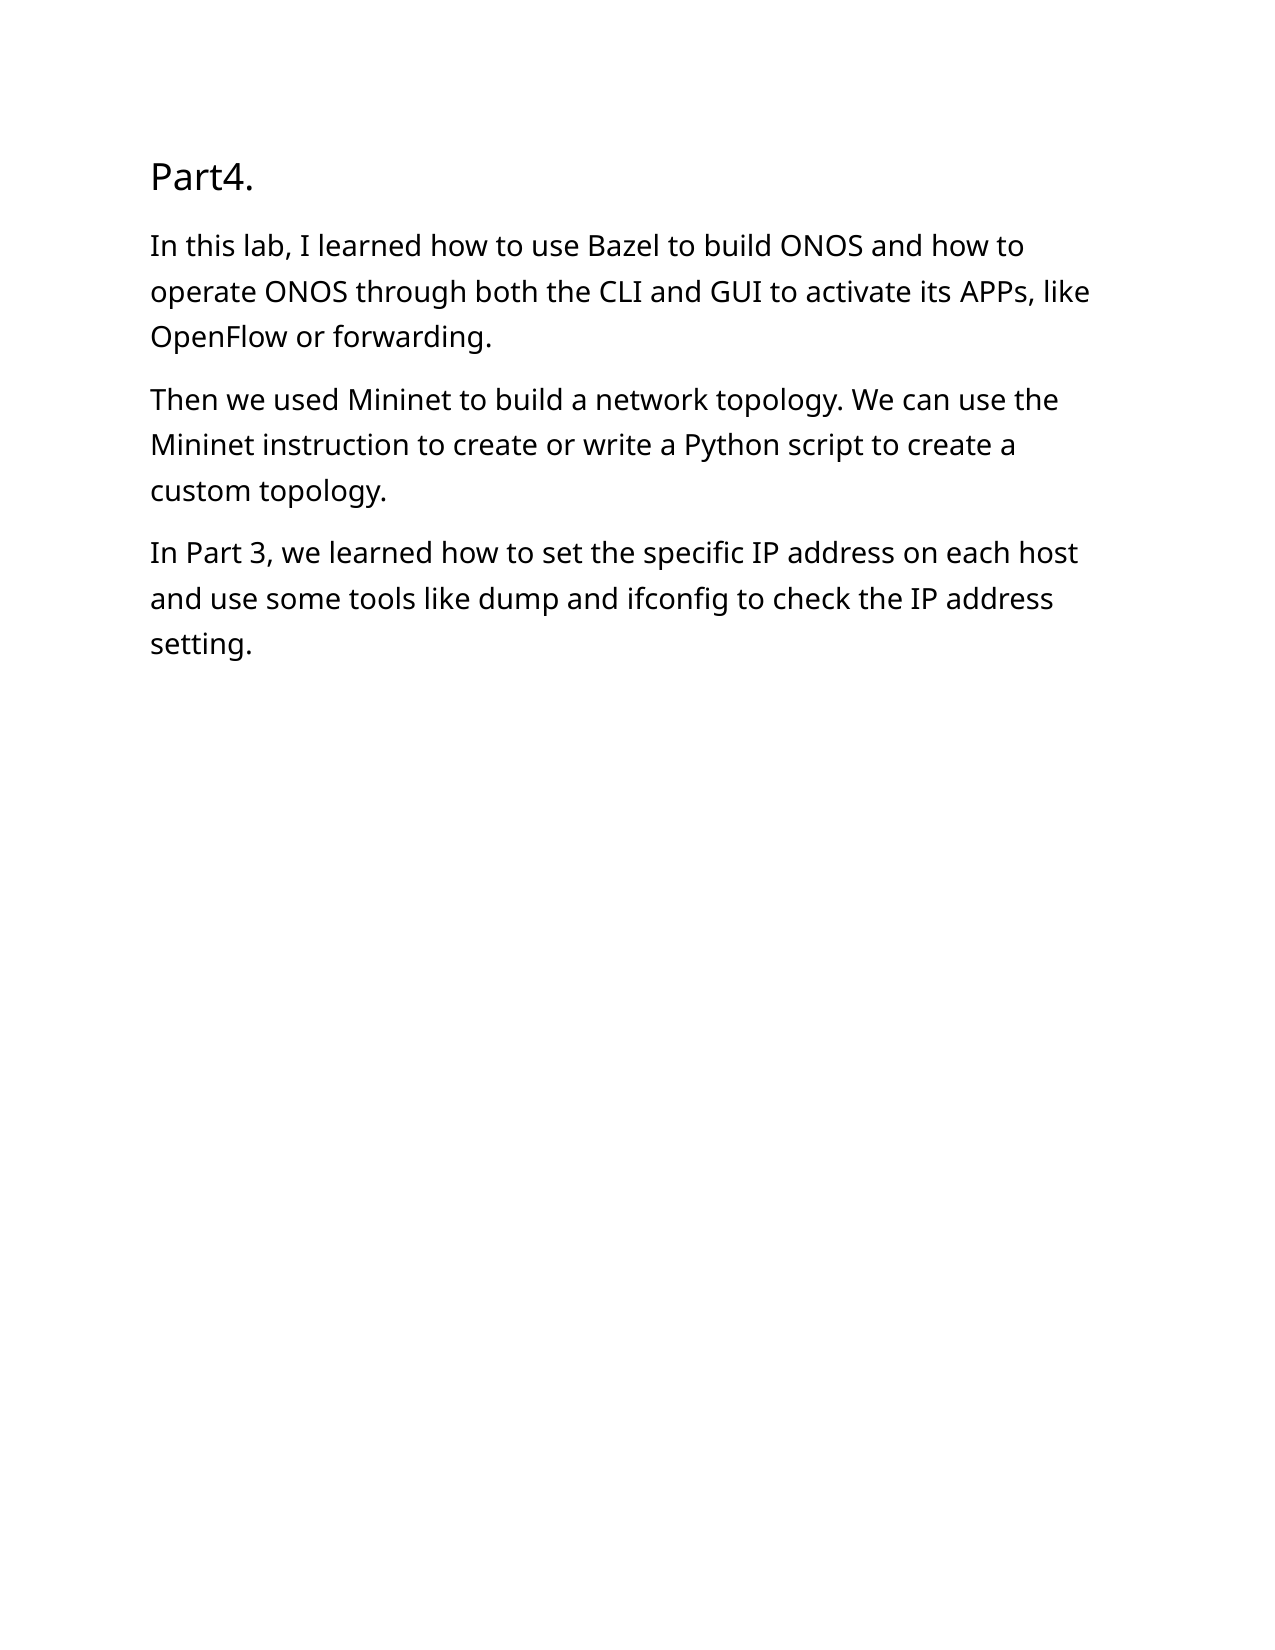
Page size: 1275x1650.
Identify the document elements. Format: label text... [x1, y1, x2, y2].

text In Part 3, we learned how to set the specific IP address on each host and use some tools like dump and ifconfig to check the IP address setting. [150, 532, 1125, 663]
text In this lab, I learned how to use Bazel to build ONOS and how to operate ONOS through both the CLI and GUI to activate its APPs, like OpenFlow or forwarding. [150, 225, 1125, 356]
text Part4. [150, 150, 1125, 201]
text Then we used Mininet to build a network topology. We can use the Mininet instruction to create or write a Python script to create a custom topology. [150, 379, 1125, 510]
